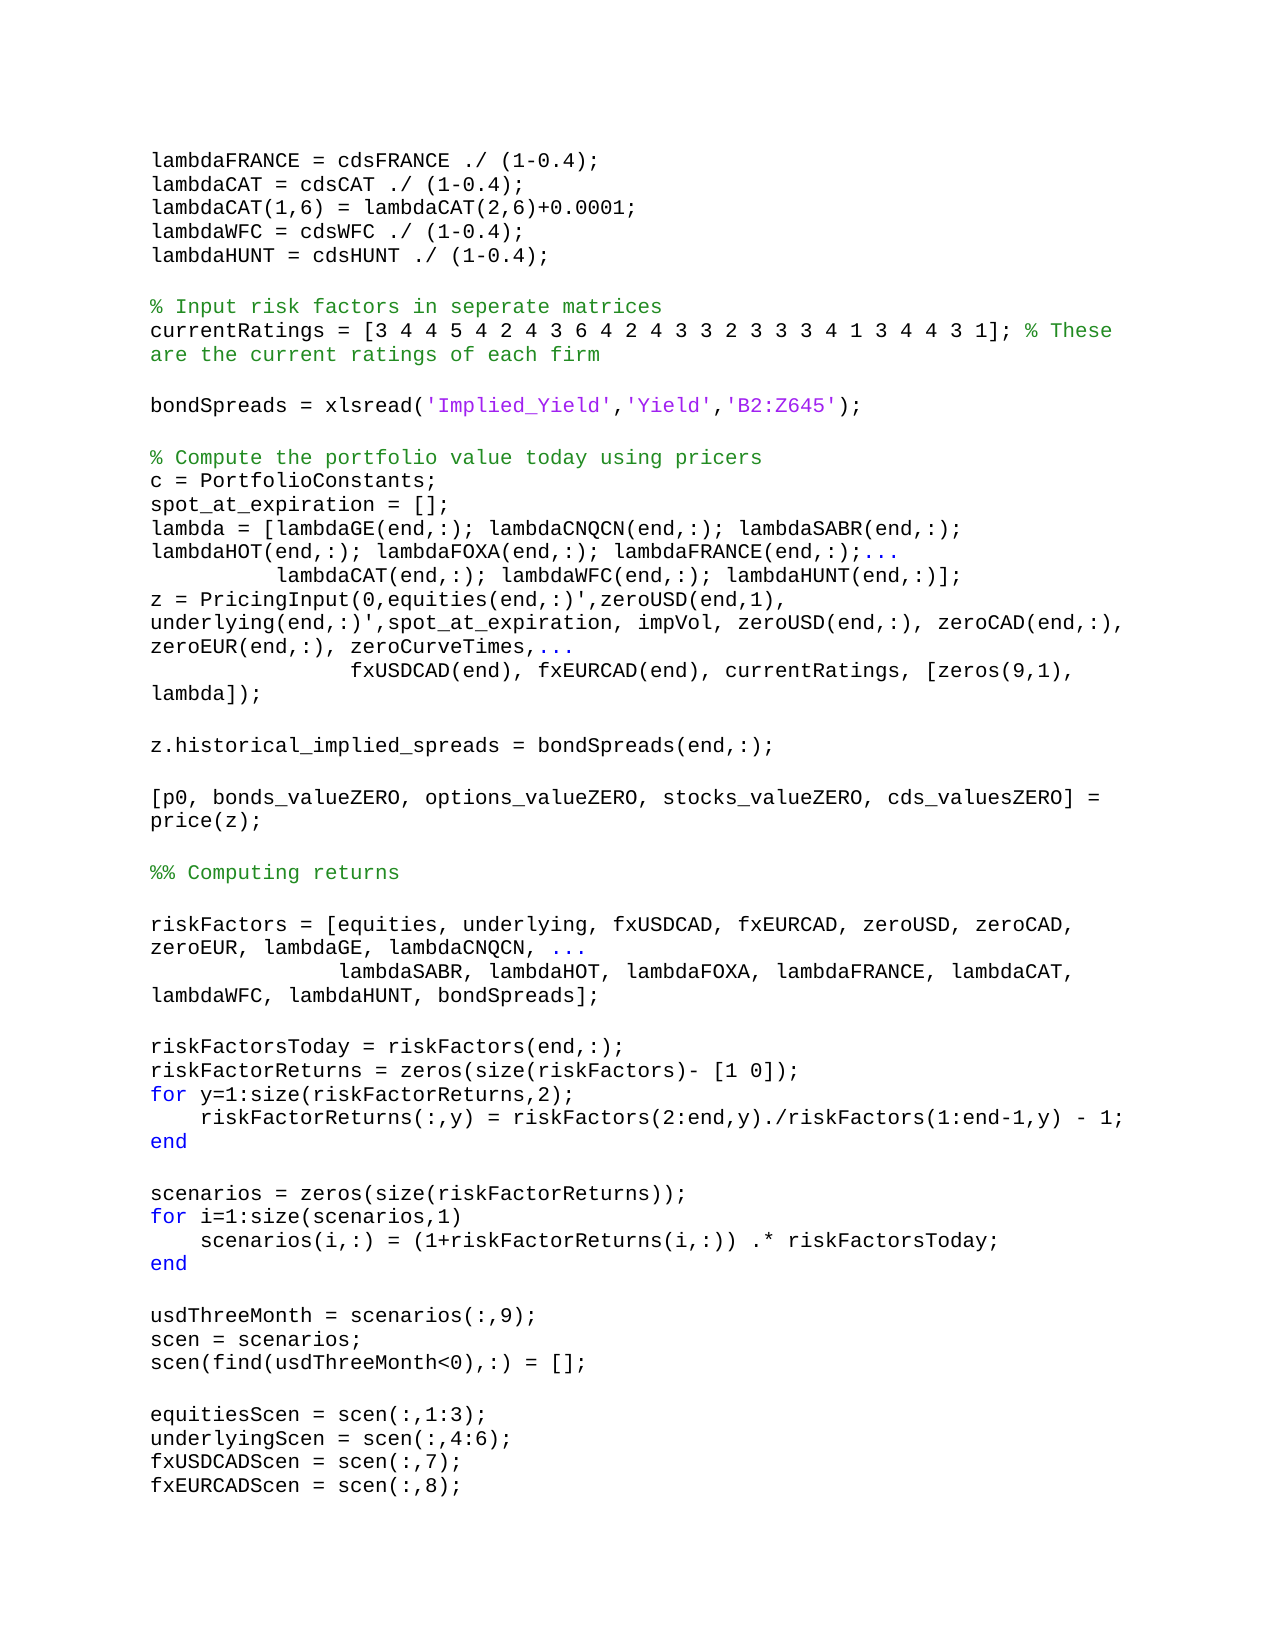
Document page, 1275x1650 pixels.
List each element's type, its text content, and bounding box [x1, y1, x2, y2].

text %% Computing returns [150, 862, 1125, 886]
text [p0, bonds_valueZERO, options_valueZERO, stocks_valueZERO, cds_valuesZERO] = price(z); [150, 787, 1125, 834]
text scen(find(usdThreeMonth<0),:) = []; [150, 1352, 1125, 1376]
text % Input risk factors in seperate matrices [150, 296, 1125, 320]
text riskFactors = [equities, underlying, fxUSDCAD, fxEURCAD, zeroUSD, zeroCAD, zeroEUR, lambdaGE, lambdaCNQCN, ... [150, 914, 1125, 961]
text end [150, 1253, 1125, 1277]
text riskFactorsToday = riskFactors(end,:); [150, 1036, 1125, 1060]
text z = PricingInput(0,equities(end,:)',zeroUSD(end,1), underlying(end,:)',spot_at_expiration, impVol, zeroUSD(end,:), zeroCAD(end,:), zeroEUR(end,:), zeroCurveTimes,... [150, 589, 1125, 660]
text usdThreeMonth = scenarios(:,9); [150, 1305, 1125, 1329]
text currentRatings = [3 4 4 5 4 2 4 3 6 4 2 4 3 3 2 3 3 3 4 1 3 4 4 3 1]; % These are the current ratings of each firm [150, 320, 1125, 367]
text scenarios(i,:) = (1+riskFactorReturns(i,:)) .* riskFactorsToday; [150, 1230, 1125, 1253]
text lambdaFRANCE = cdsFRANCE ./ (1-0.4); [150, 150, 1125, 174]
text % Compute the portfolio value today using pricers [150, 447, 1125, 471]
text lambdaWFC = cdsWFC ./ (1-0.4); [150, 221, 1125, 244]
text lambdaCAT = cdsCAT ./ (1-0.4); [150, 174, 1125, 197]
text fxUSDCADScen = scen(:,7); [150, 1451, 1125, 1475]
text bondSpreads = xlsread('Implied_Yield','Yield','B2:Z645'); [150, 395, 1125, 419]
text for i=1:size(scenarios,1) [150, 1206, 1125, 1230]
text fxUSDCAD(end), fxEURCAD(end), currentRatings, [zeros(9,1), lambda]); [150, 660, 1125, 707]
text riskFactorReturns = zeros(size(riskFactors)- [1 0]); [150, 1060, 1125, 1083]
text underlyingScen = scen(:,4:6); [150, 1428, 1125, 1451]
text scen = scenarios; [150, 1329, 1125, 1352]
text lambdaHUNT = cdsHUNT ./ (1-0.4); [150, 244, 1125, 268]
text for y=1:size(riskFactorReturns,2); [150, 1083, 1125, 1107]
text c = PortfolioConstants; [150, 471, 1125, 494]
text equitiesScen = scen(:,1:3); [150, 1404, 1125, 1428]
text scenarios = zeros(size(riskFactorReturns)); [150, 1182, 1125, 1206]
text z.historical_implied_spreads = bondSpreads(end,:); [150, 735, 1125, 759]
text lambdaCAT(end,:); lambdaWFC(end,:); lambdaHUNT(end,:)]; [150, 565, 1125, 589]
text end [150, 1131, 1125, 1154]
text riskFactorReturns(:,y) = riskFactors(2:end,y)./riskFactors(1:end-1,y) - 1; [150, 1107, 1125, 1131]
text fxEURCADScen = scen(:,8); [150, 1475, 1125, 1499]
text lambda = [lambdaGE(end,:); lambdaCNQCN(end,:); lambdaSABR(end,:); lambdaHOT(end,:); lambdaFOXA(end,:); lambdaFRANCE(end,:);... [150, 518, 1125, 565]
text spot_at_expiration = []; [150, 494, 1125, 518]
text lambdaSABR, lambdaHOT, lambdaFOXA, lambdaFRANCE, lambdaCAT, lambdaWFC, lambdaHUNT, bondSpreads]; [150, 961, 1125, 1008]
text lambdaCAT(1,6) = lambdaCAT(2,6)+0.0001; [150, 197, 1125, 221]
